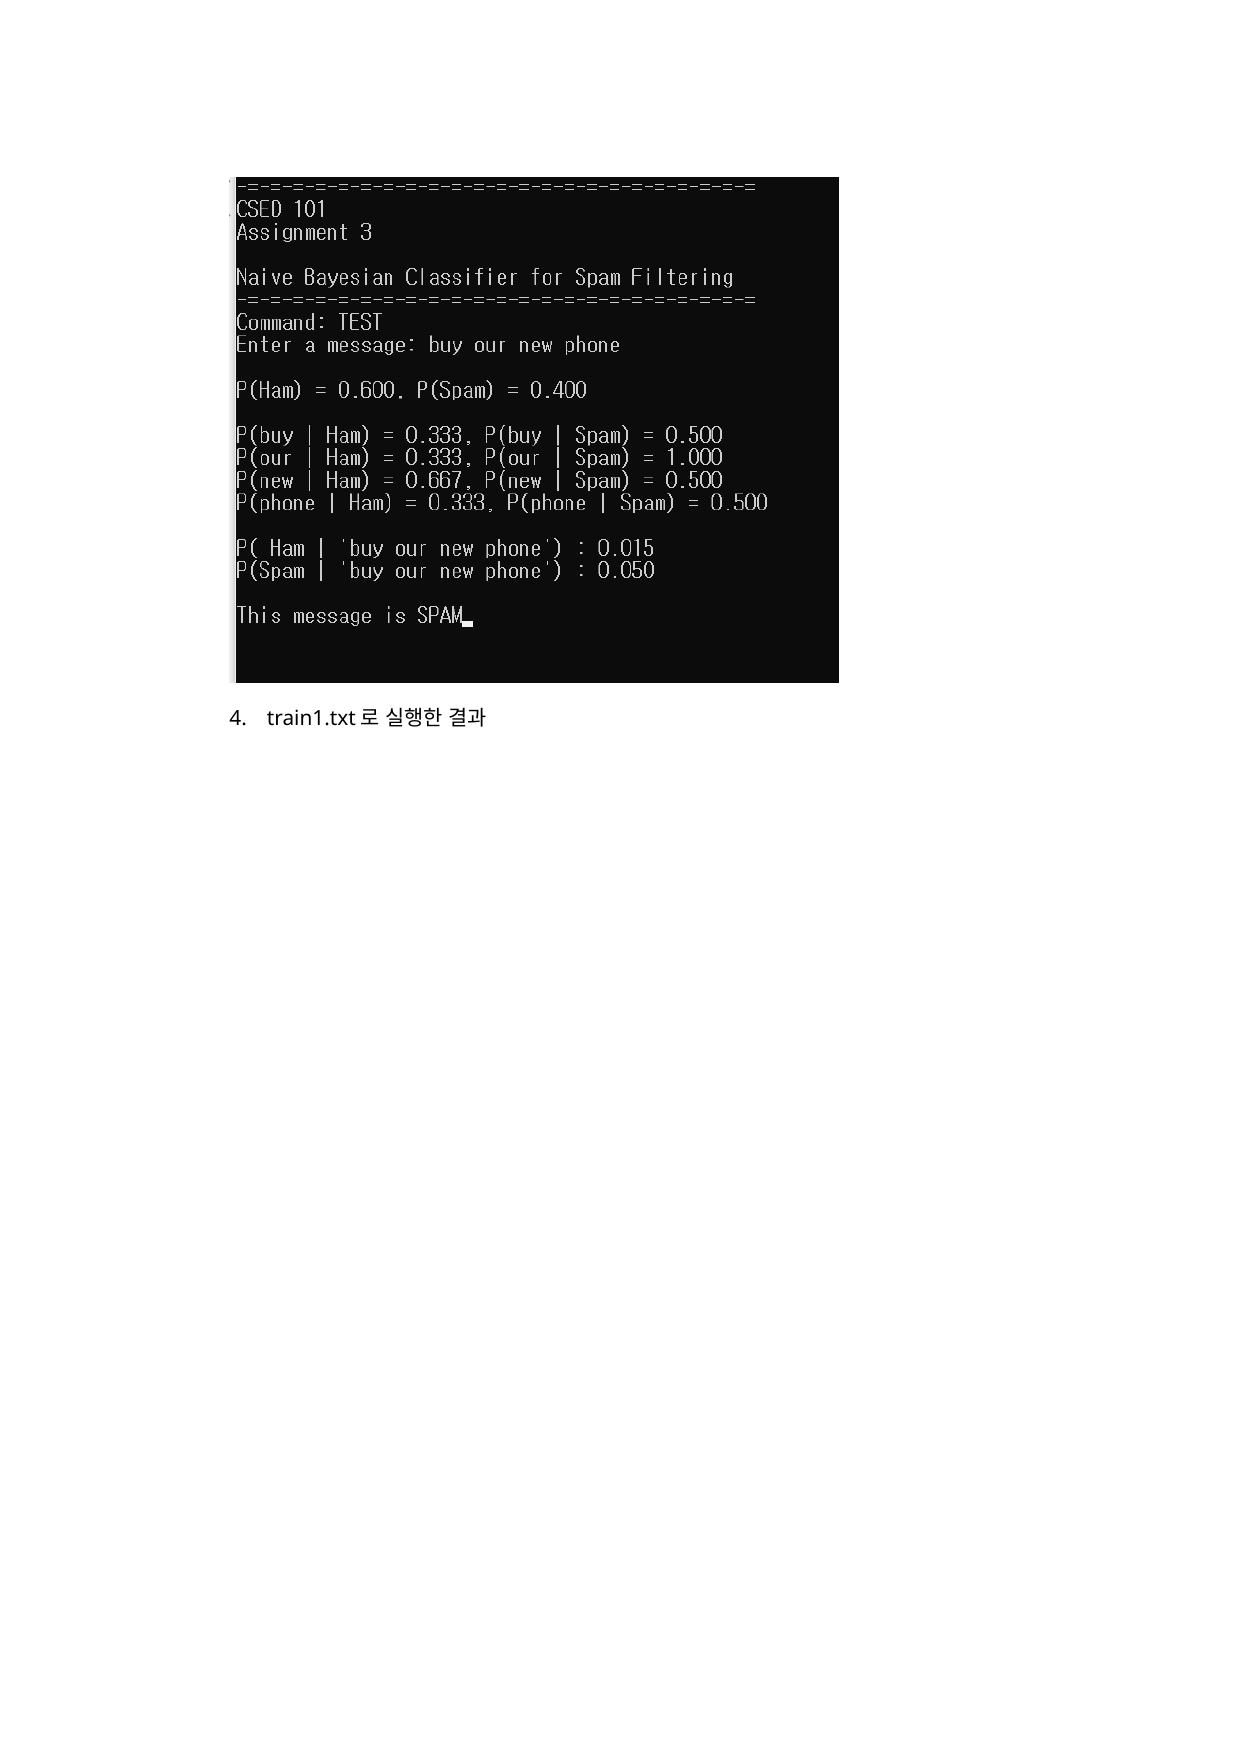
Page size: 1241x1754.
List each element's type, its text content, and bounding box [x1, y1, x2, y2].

list train1.txt로 실행한 결과 [229, 701, 1090, 731]
picture [229, 177, 839, 683]
